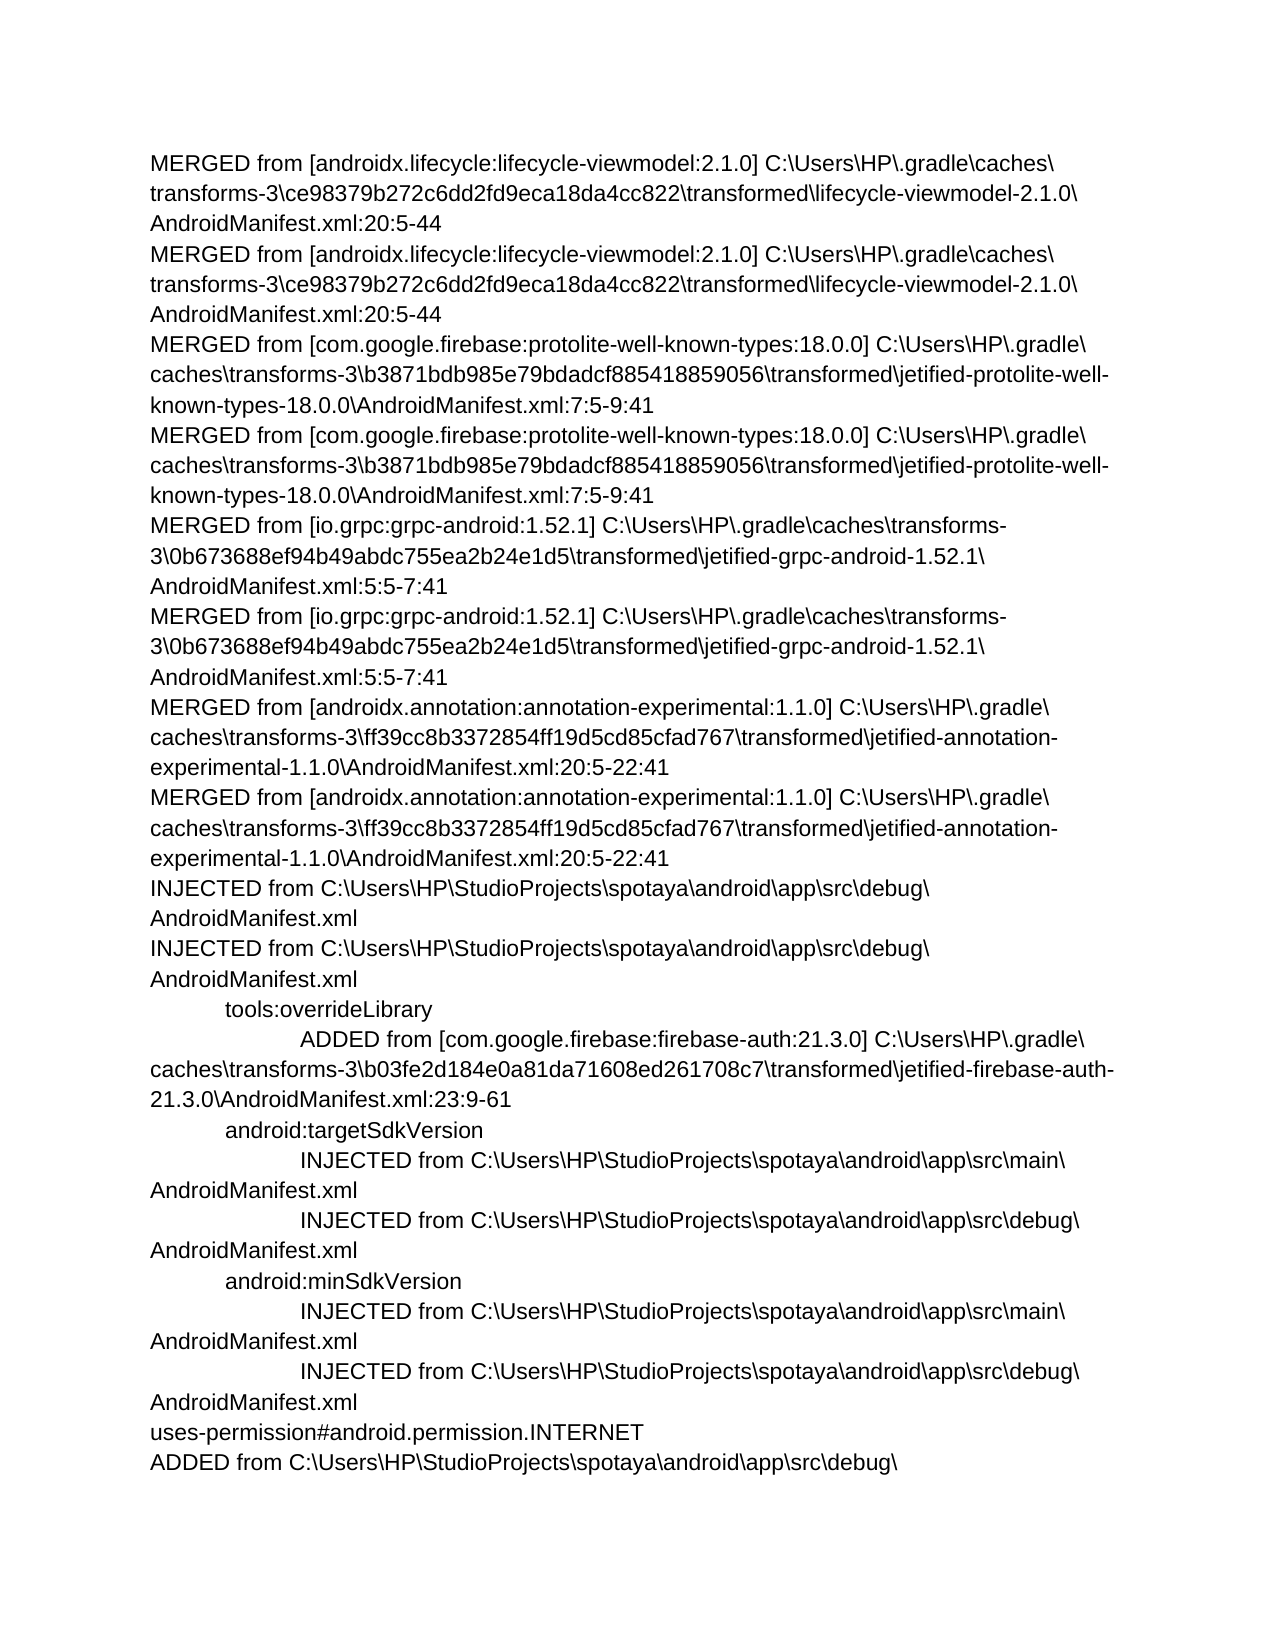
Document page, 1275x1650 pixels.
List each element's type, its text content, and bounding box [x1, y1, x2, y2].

text MERGED from [androidx.annotation:annotation-experimental:1.1.0] C:\Users\HP\.gradle\caches\transforms-3\ff39cc8b3372854ff19d5cd85cfad767\transformed\jetified-annotation-experimental-1.1.0\AndroidManifest.xml:20:5-22:41 [150, 694, 1125, 781]
text tools:overrideLibrary [150, 996, 1125, 1022]
text MERGED from [io.grpc:grpc-android:1.52.1] C:\Users\HP\.gradle\caches\transforms-3\0b673688ef94b49abdc755ea2b24e1d5\transformed\jetified-grpc-android-1.52.1\AndroidManifest.xml:5:5-7:41 [150, 603, 1125, 690]
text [150, 1449, 1125, 1475]
text android:targetSdkVersion [150, 1117, 1125, 1143]
text INJECTED from C:\Users\HP\StudioProjects\spotaya\android\app\src\main\AndroidManifest.xml [150, 1298, 1125, 1354]
text INJECTED from C:\Users\HP\StudioProjects\spotaya\android\app\src\debug\AndroidManifest.xml [150, 1207, 1125, 1264]
text MERGED from [androidx.lifecycle:lifecycle-viewmodel:2.1.0] C:\Users\HP\.gradle\caches\transforms-3\ce98379b272c6dd2fd9eca18da4cc822\transformed\lifecycle-viewmodel-2.1.0\AndroidManifest.xml:20:5-44 [150, 150, 1125, 237]
text MERGED from [androidx.annotation:annotation-experimental:1.1.0] C:\Users\HP\.gradle\caches\transforms-3\ff39cc8b3372854ff19d5cd85cfad767\transformed\jetified-annotation-experimental-1.1.0\AndroidManifest.xml:20:5-22:41 [150, 784, 1125, 871]
text MERGED from [androidx.lifecycle:lifecycle-viewmodel:2.1.0] C:\Users\HP\.gradle\caches\transforms-3\ce98379b272c6dd2fd9eca18da4cc822\transformed\lifecycle-viewmodel-2.1.0\AndroidManifest.xml:20:5-44 [150, 241, 1125, 327]
text uses-permission#android.permission.INTERNET [150, 1419, 1125, 1445]
text MERGED from [com.google.firebase:protolite-well-known-types:18.0.0] C:\Users\HP\.gradle\caches\transforms-3\b3871bdb985e79bdadcf885418859056\transformed\jetified-protolite-well-known-types-18.0.0\AndroidManifest.xml:7:5-9:41 [150, 422, 1125, 509]
text ADDED from [com.google.firebase:firebase-auth:21.3.0] C:\Users\HP\.gradle\caches\transforms-3\b03fe2d184e0a81da71608ed261708c7\transformed\jetified-firebase-auth-21.3.0\AndroidManifest.xml:23:9-61 [150, 1026, 1125, 1113]
text MERGED from [com.google.firebase:protolite-well-known-types:18.0.0] C:\Users\HP\.gradle\caches\transforms-3\b3871bdb985e79bdadcf885418859056\transformed\jetified-protolite-well-known-types-18.0.0\AndroidManifest.xml:7:5-9:41 [150, 331, 1125, 418]
text INJECTED from C:\Users\HP\StudioProjects\spotaya\android\app\src\main\AndroidManifest.xml [150, 1147, 1125, 1203]
text INJECTED from C:\Users\HP\StudioProjects\spotaya\android\app\src\debug\AndroidManifest.xml [150, 935, 1125, 992]
text INJECTED from C:\Users\HP\StudioProjects\spotaya\android\app\src\debug\AndroidManifest.xml [150, 1358, 1125, 1415]
text MERGED from [io.grpc:grpc-android:1.52.1] C:\Users\HP\.gradle\caches\transforms-3\0b673688ef94b49abdc755ea2b24e1d5\transformed\jetified-grpc-android-1.52.1\AndroidManifest.xml:5:5-7:41 [150, 512, 1125, 599]
text android:minSdkVersion [150, 1268, 1125, 1294]
text INJECTED from C:\Users\HP\StudioProjects\spotaya\android\app\src\debug\AndroidManifest.xml [150, 875, 1125, 932]
